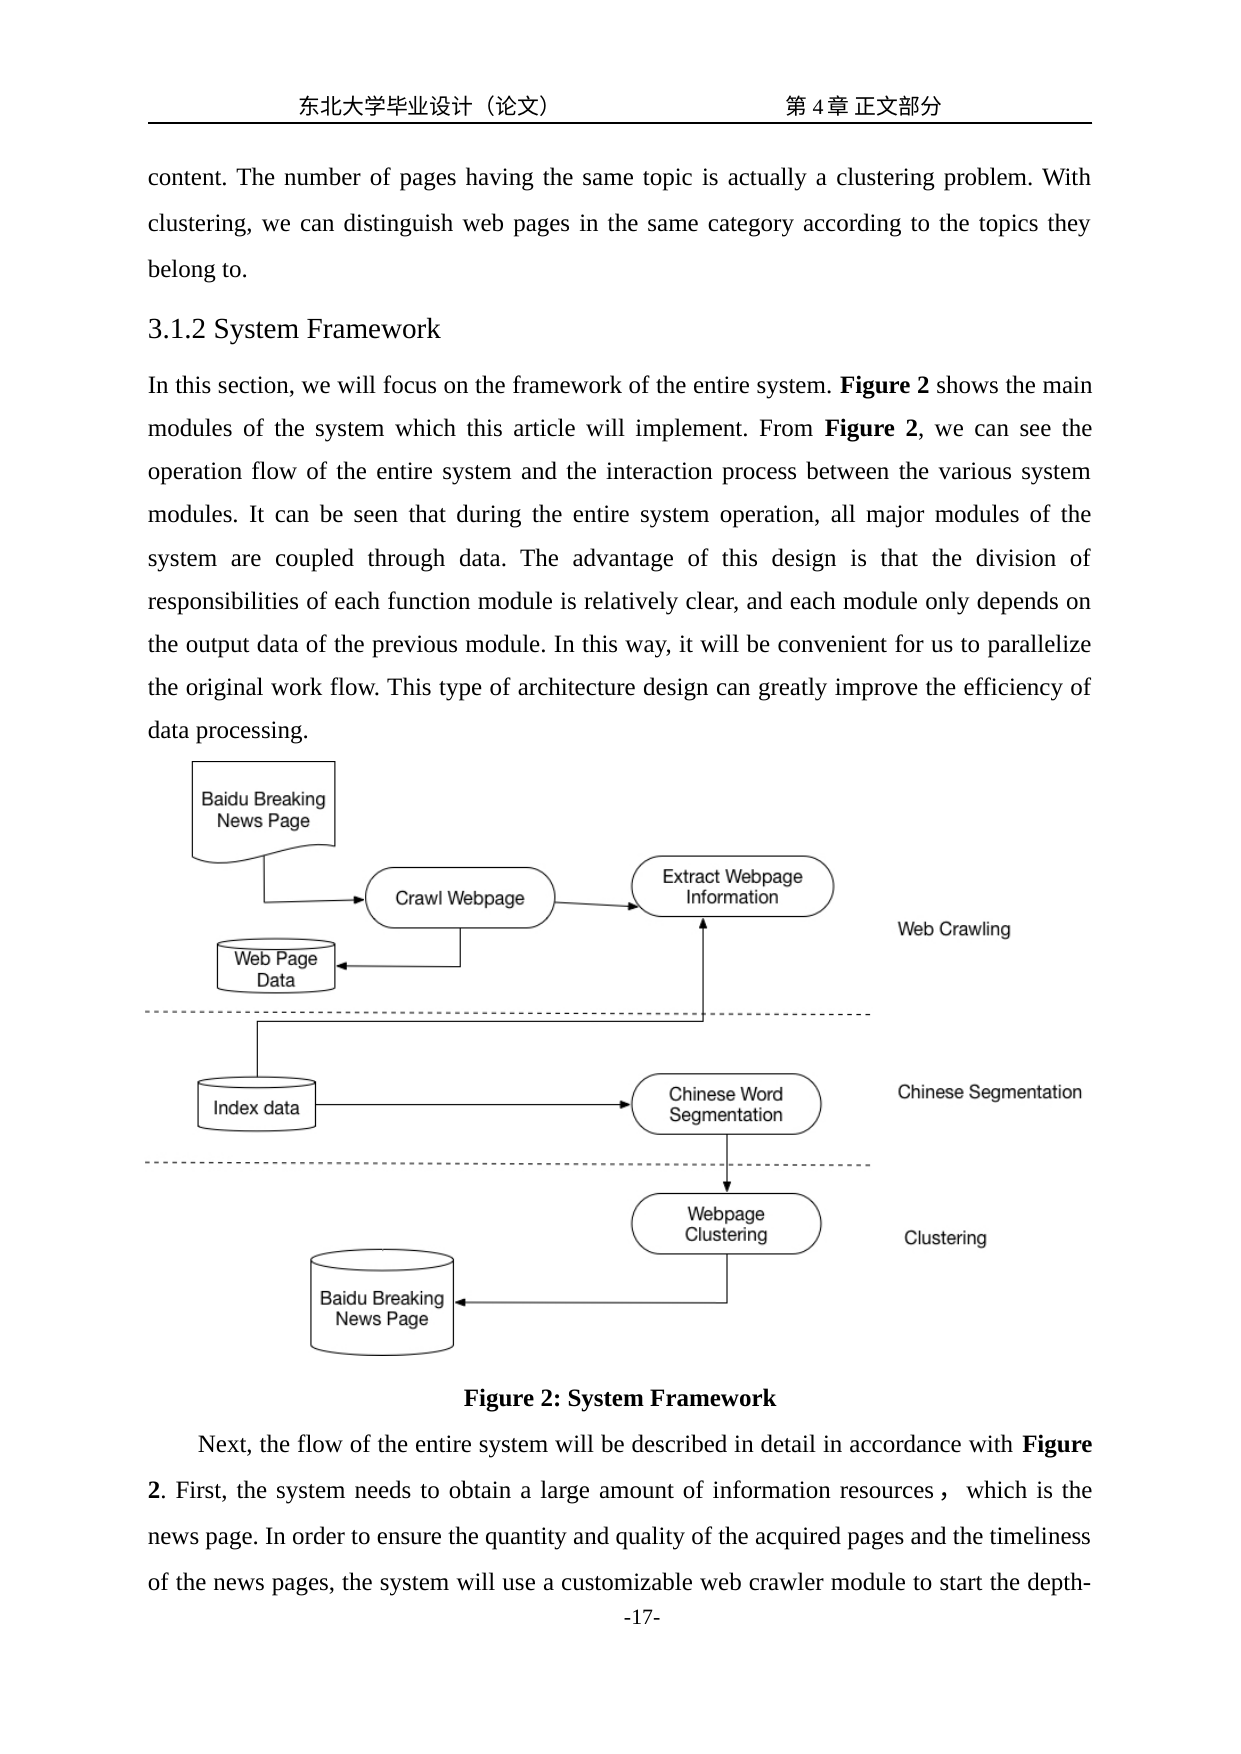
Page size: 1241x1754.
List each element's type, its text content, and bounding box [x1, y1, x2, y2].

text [148, 1416, 1092, 1599]
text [148, 149, 1092, 287]
picture [144, 761, 1089, 1356]
text 3.1.2 System Framework [148, 312, 1092, 345]
text In this section, we will focus on the framework of the entire system. Figure 2 shows the main modules of the system which this article will implement. From Figure 2, we can see the operation flow of the entire system and the interaction process between the various system modules. It can be seen that during the entire system operation, all major modules of the system are coupled through data. The advantage of this design is that the division of responsibilities of each function module is relatively clear, and each module only depends on the output data of the previous module. In this way, it will be convenient for us to parallelize the original work flow. This type of architecture design can greatly improve the efficiency of data processing. [148, 370, 1092, 744]
